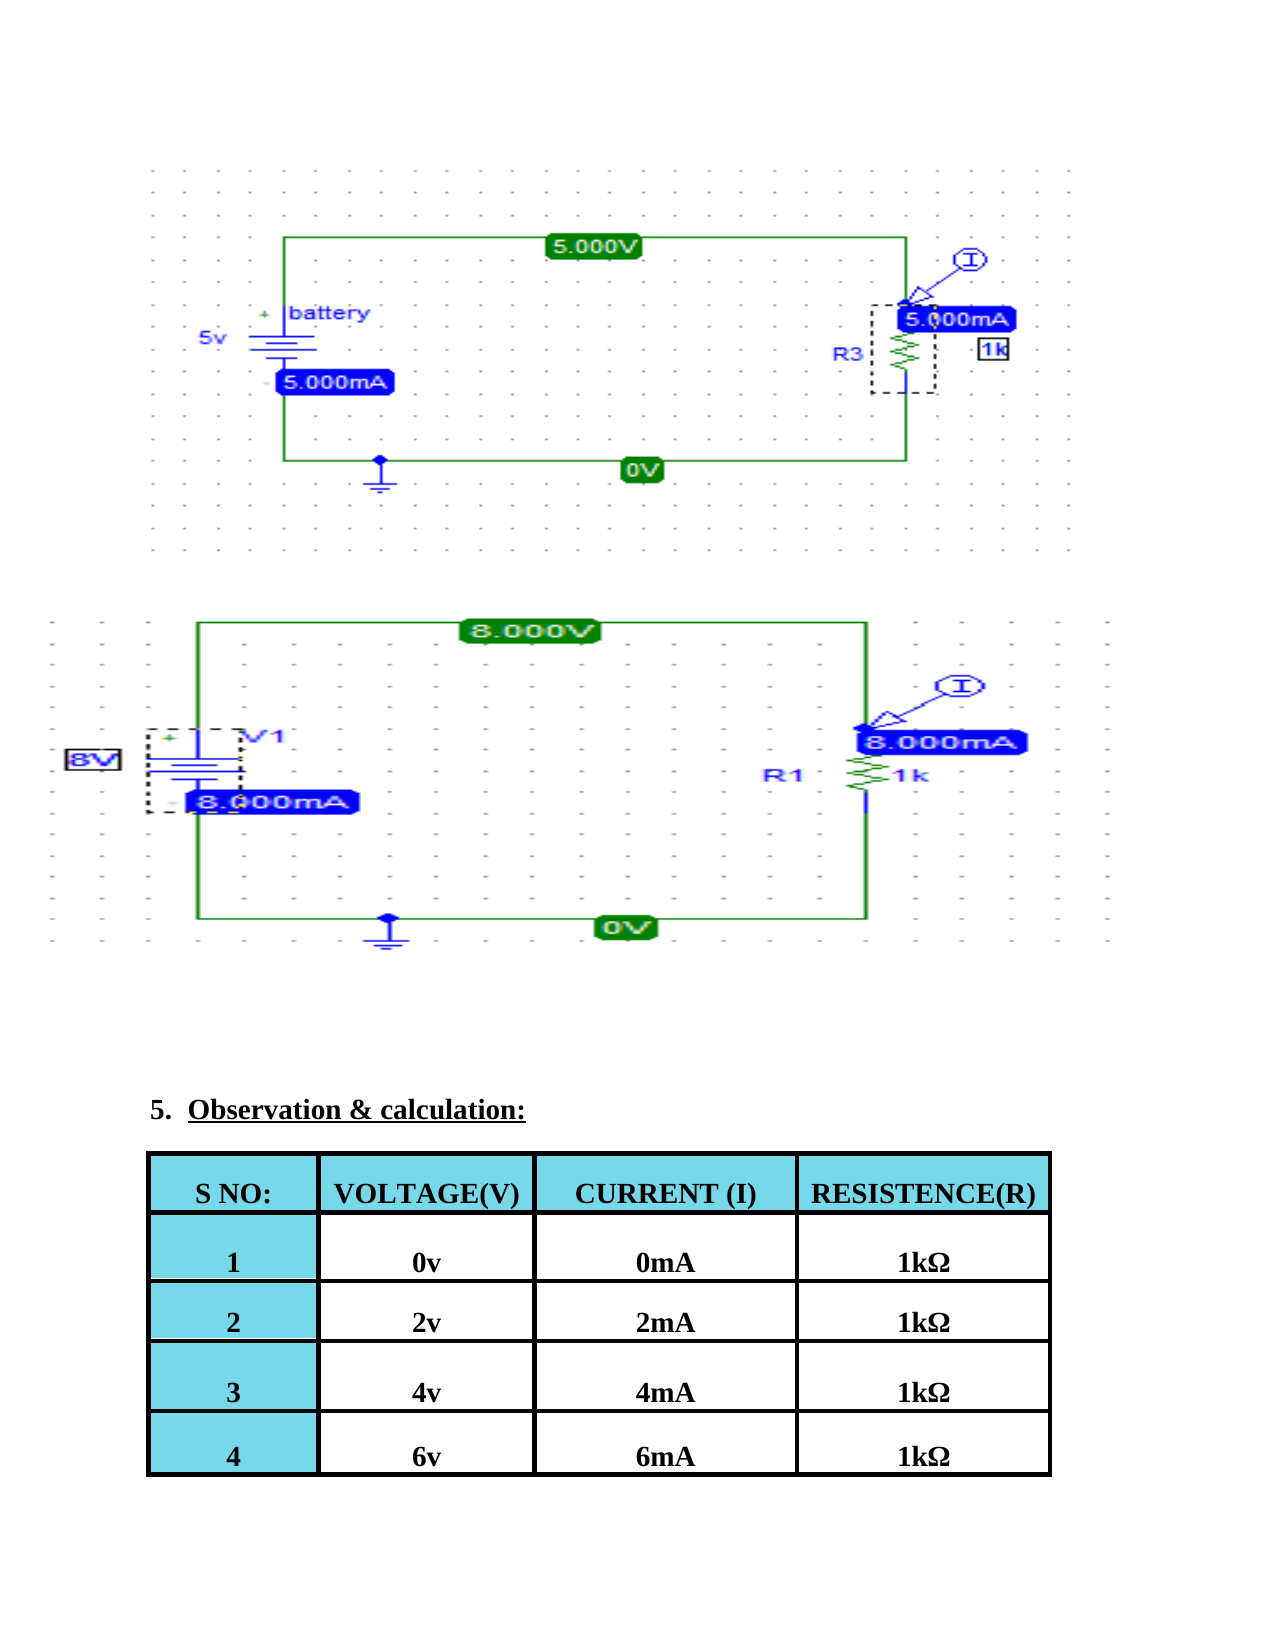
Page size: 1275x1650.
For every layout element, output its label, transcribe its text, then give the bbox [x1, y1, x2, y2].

table_cell 3 [151, 1343, 316, 1409]
table_cell 0v [321, 1215, 532, 1278]
table_cell 6mA [537, 1413, 795, 1472]
table_cell 4v [321, 1343, 532, 1409]
table_cell 0mA [537, 1215, 795, 1278]
table_header CURRENT (I) [537, 1156, 795, 1210]
picture [34, 611, 1136, 948]
table_header RESISTENCE(R) [799, 1156, 1048, 1210]
table_cell 2mA [537, 1283, 795, 1338]
table_header S NO: [151, 1156, 316, 1210]
table_cell 2v [321, 1283, 532, 1338]
table_cell 2 [151, 1283, 316, 1338]
table_cell 4mA [537, 1343, 795, 1409]
table_cell 1kΩ [799, 1343, 1048, 1409]
table_cell 1kΩ [799, 1215, 1048, 1278]
table_cell 6v [321, 1413, 532, 1472]
list Observation & calculation: [150, 1092, 1125, 1125]
table_cell 1 [151, 1215, 316, 1278]
table_header VOLTAGE(V) [321, 1156, 532, 1210]
table_cell 1kΩ [799, 1283, 1048, 1338]
picture [150, 150, 1090, 563]
table_cell 4 [151, 1413, 316, 1472]
table_cell 1kΩ [799, 1413, 1048, 1472]
